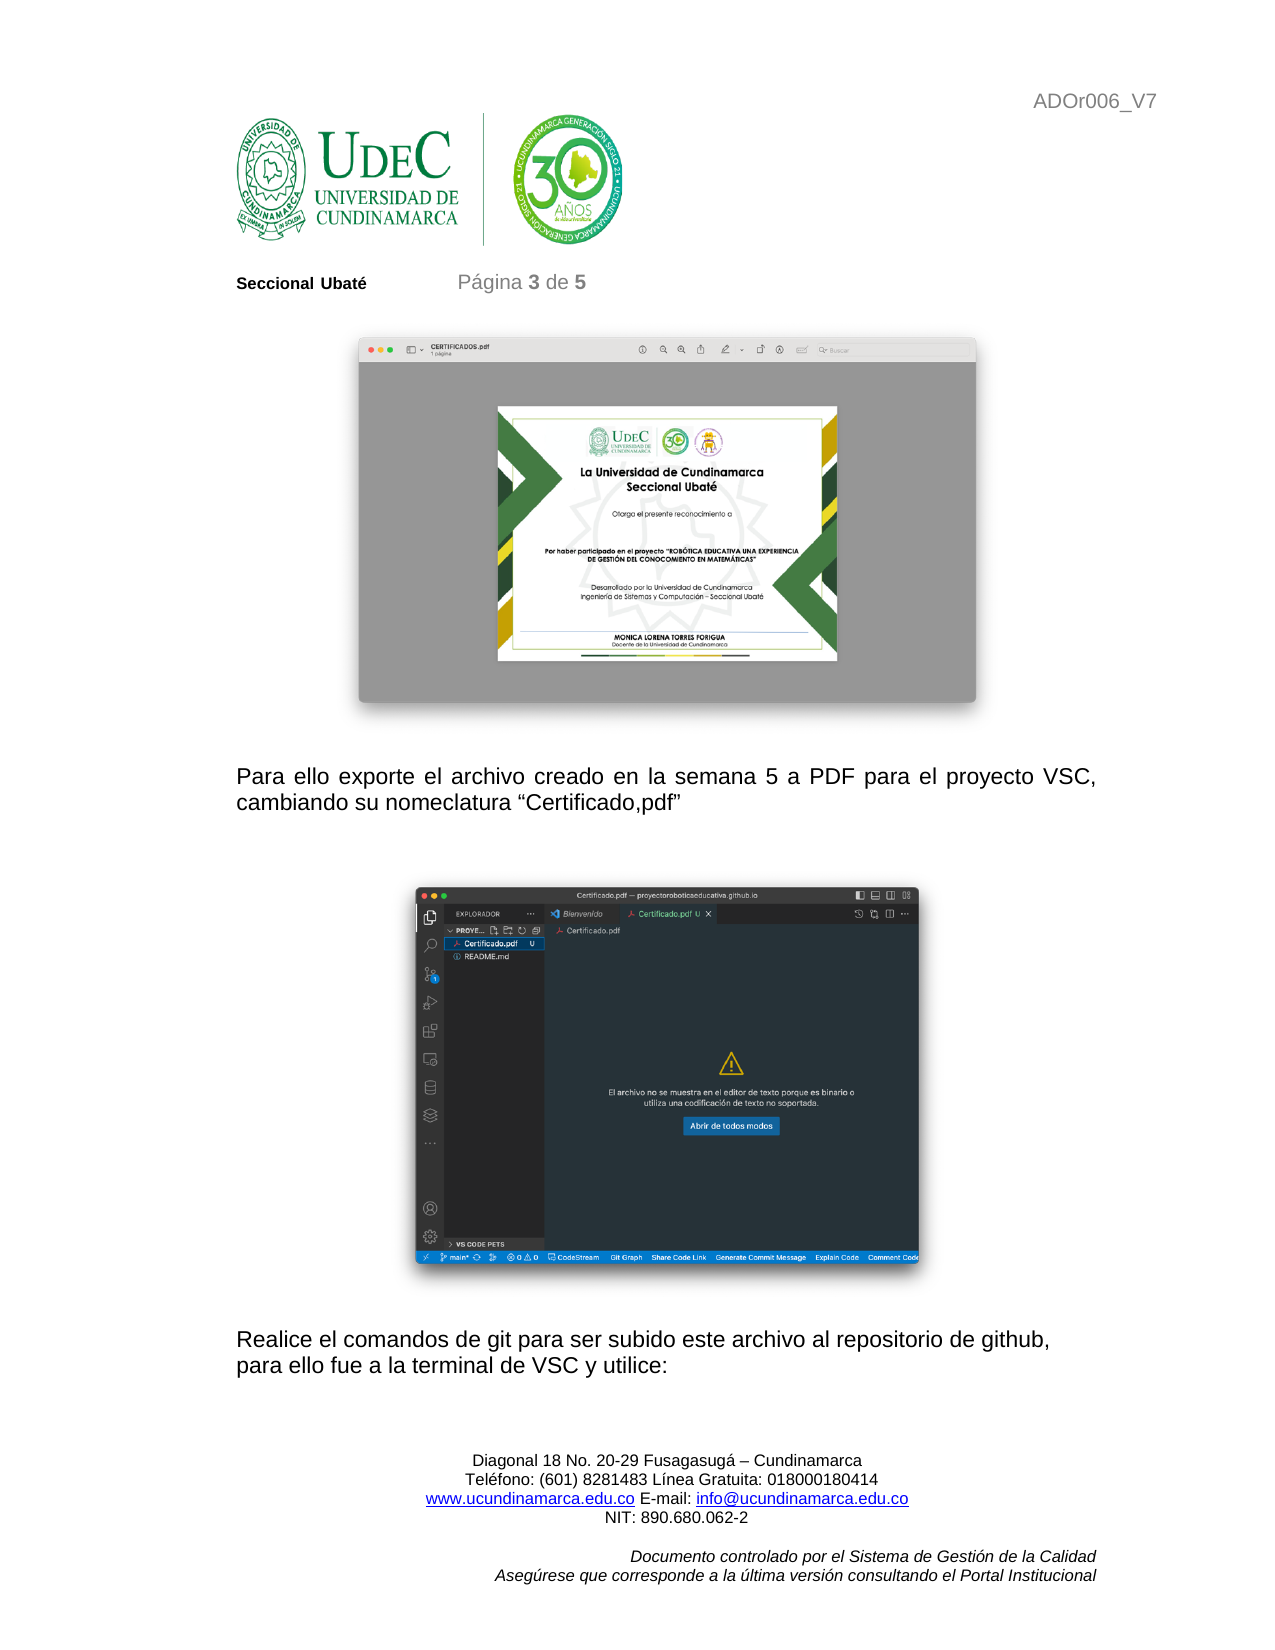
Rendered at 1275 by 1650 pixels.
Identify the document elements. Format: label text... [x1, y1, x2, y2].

picture [332, 320, 1002, 737]
picture [388, 868, 946, 1300]
picture [236, 113, 623, 246]
text Para ello exporte el archivo creado en la semana 5 a PDF para el proyecto VSC, cambiando su nomeclatura “Certificado,pdf” [236, 763, 1098, 815]
text Realice el comandos de git para ser subido este archivo al repositorio de github, para ello fue a la terminal de VSC y utilice: [236, 1326, 1098, 1379]
